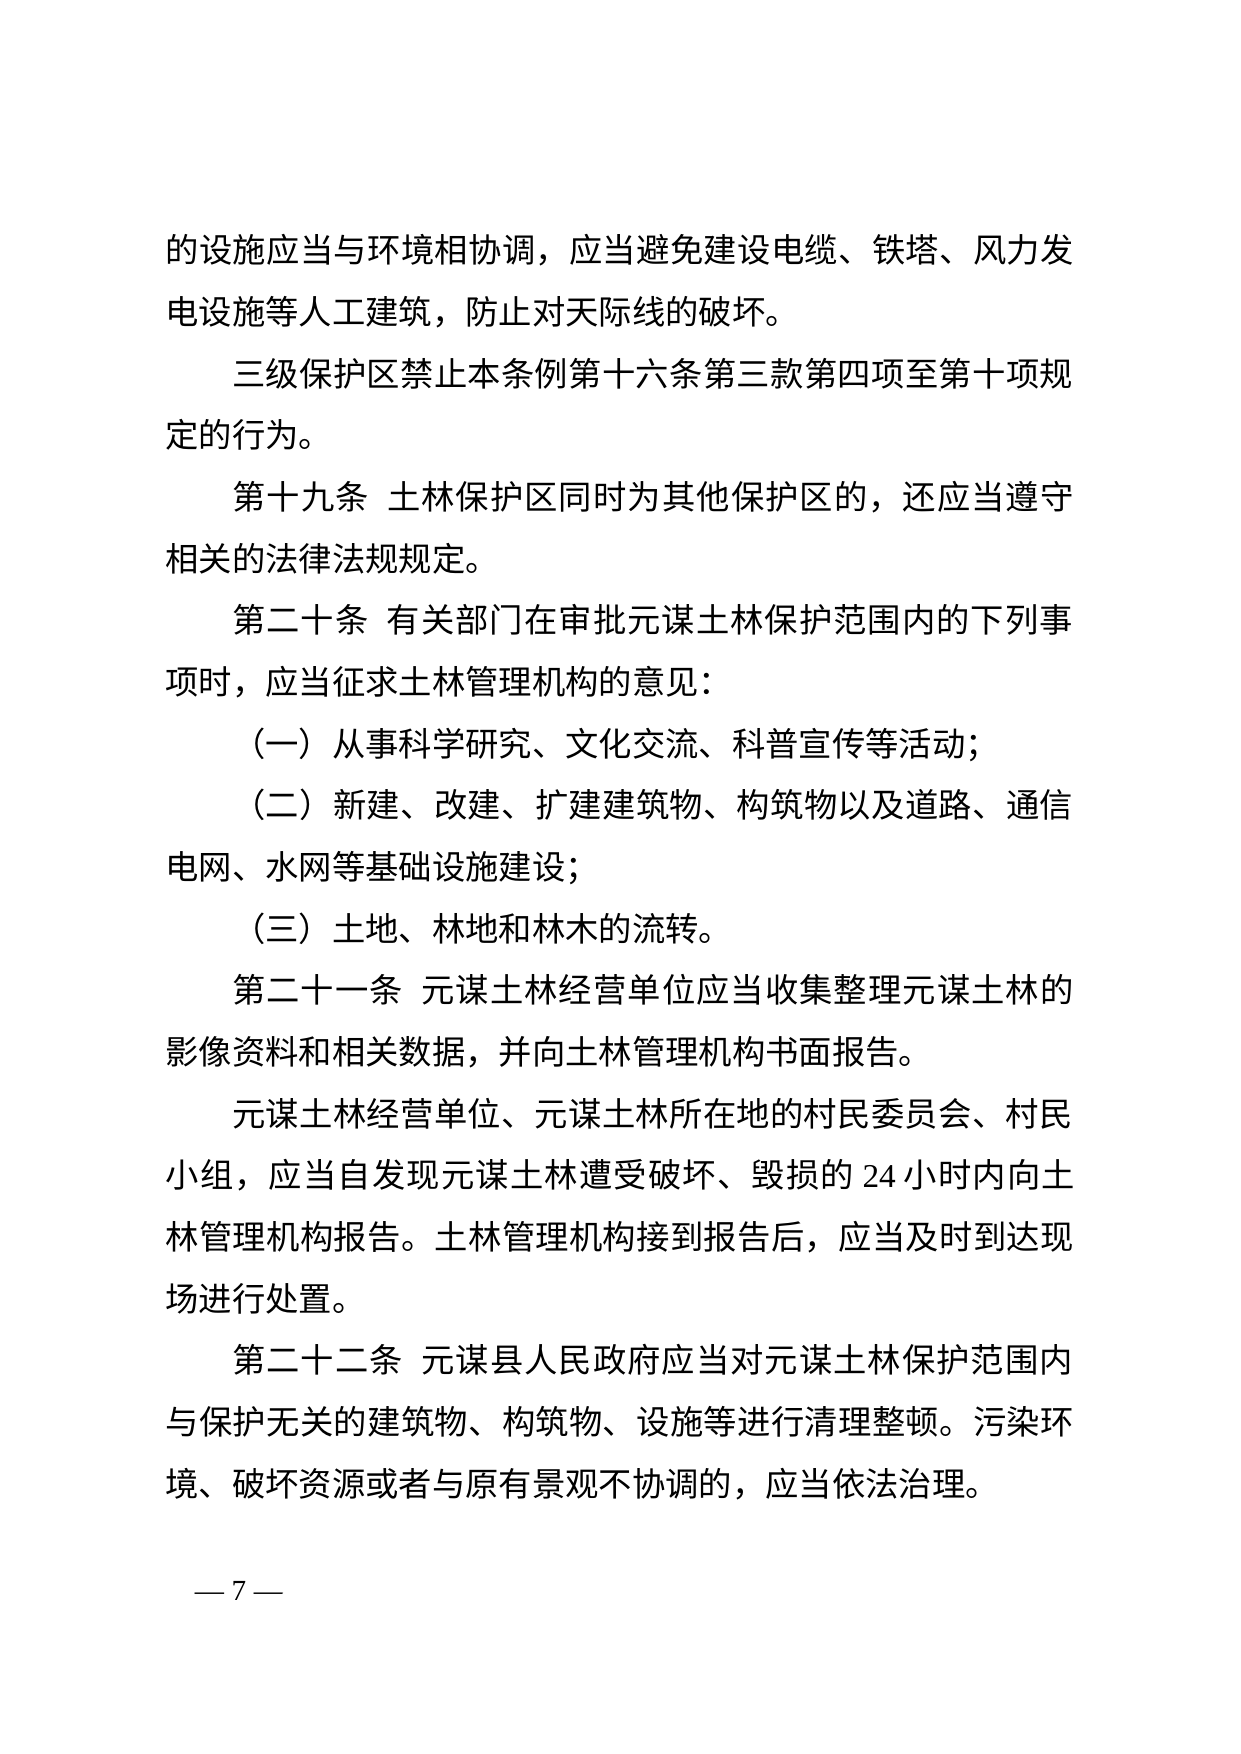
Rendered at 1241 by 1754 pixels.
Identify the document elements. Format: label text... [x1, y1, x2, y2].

text 第十九条 土林保护区同时为其他保护区的，还应当遵守相关的法律法规规定。 [165, 460, 1075, 584]
text 第二十条 有关部门在审批元谋土林保护范围内的下列事项时，应当征求土林管理机构的意见： [165, 584, 1075, 707]
text 第二十一条 元谋土林经营单位应当收集整理元谋土林的影像资料和相关数据，并向土林管理机构书面报告。 [165, 954, 1075, 1077]
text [165, 214, 1075, 337]
text 第二十二条 元谋县人民政府应当对元谋土林保护范围内与保护无关的建筑物、构筑物、设施等进行清理整顿。污染环境、破坏资源或者与原有景观不协调的，应当依法治理。 [165, 1324, 1075, 1509]
text 三级保护区禁止本条例第十六条第三款第四项至第十项规定的行为。 [165, 337, 1075, 460]
text 元谋土林经营单位、元谋土林所在地的村民委员会、村民小组，应当自发现元谋土林遭受破坏、毁损的24小时内向土林管理机构报告。土林管理机构接到报告后，应当及时到达现场进行处置。 [165, 1077, 1075, 1324]
text （二）新建、改建、扩建建筑物、构筑物以及道路、通信、电网、水网等基础设施建设； [165, 769, 1075, 892]
text （三）土地、林地和林木的流转。 [165, 892, 1075, 954]
text （一）从事科学研究、文化交流、科普宣传等活动； [165, 707, 1075, 769]
